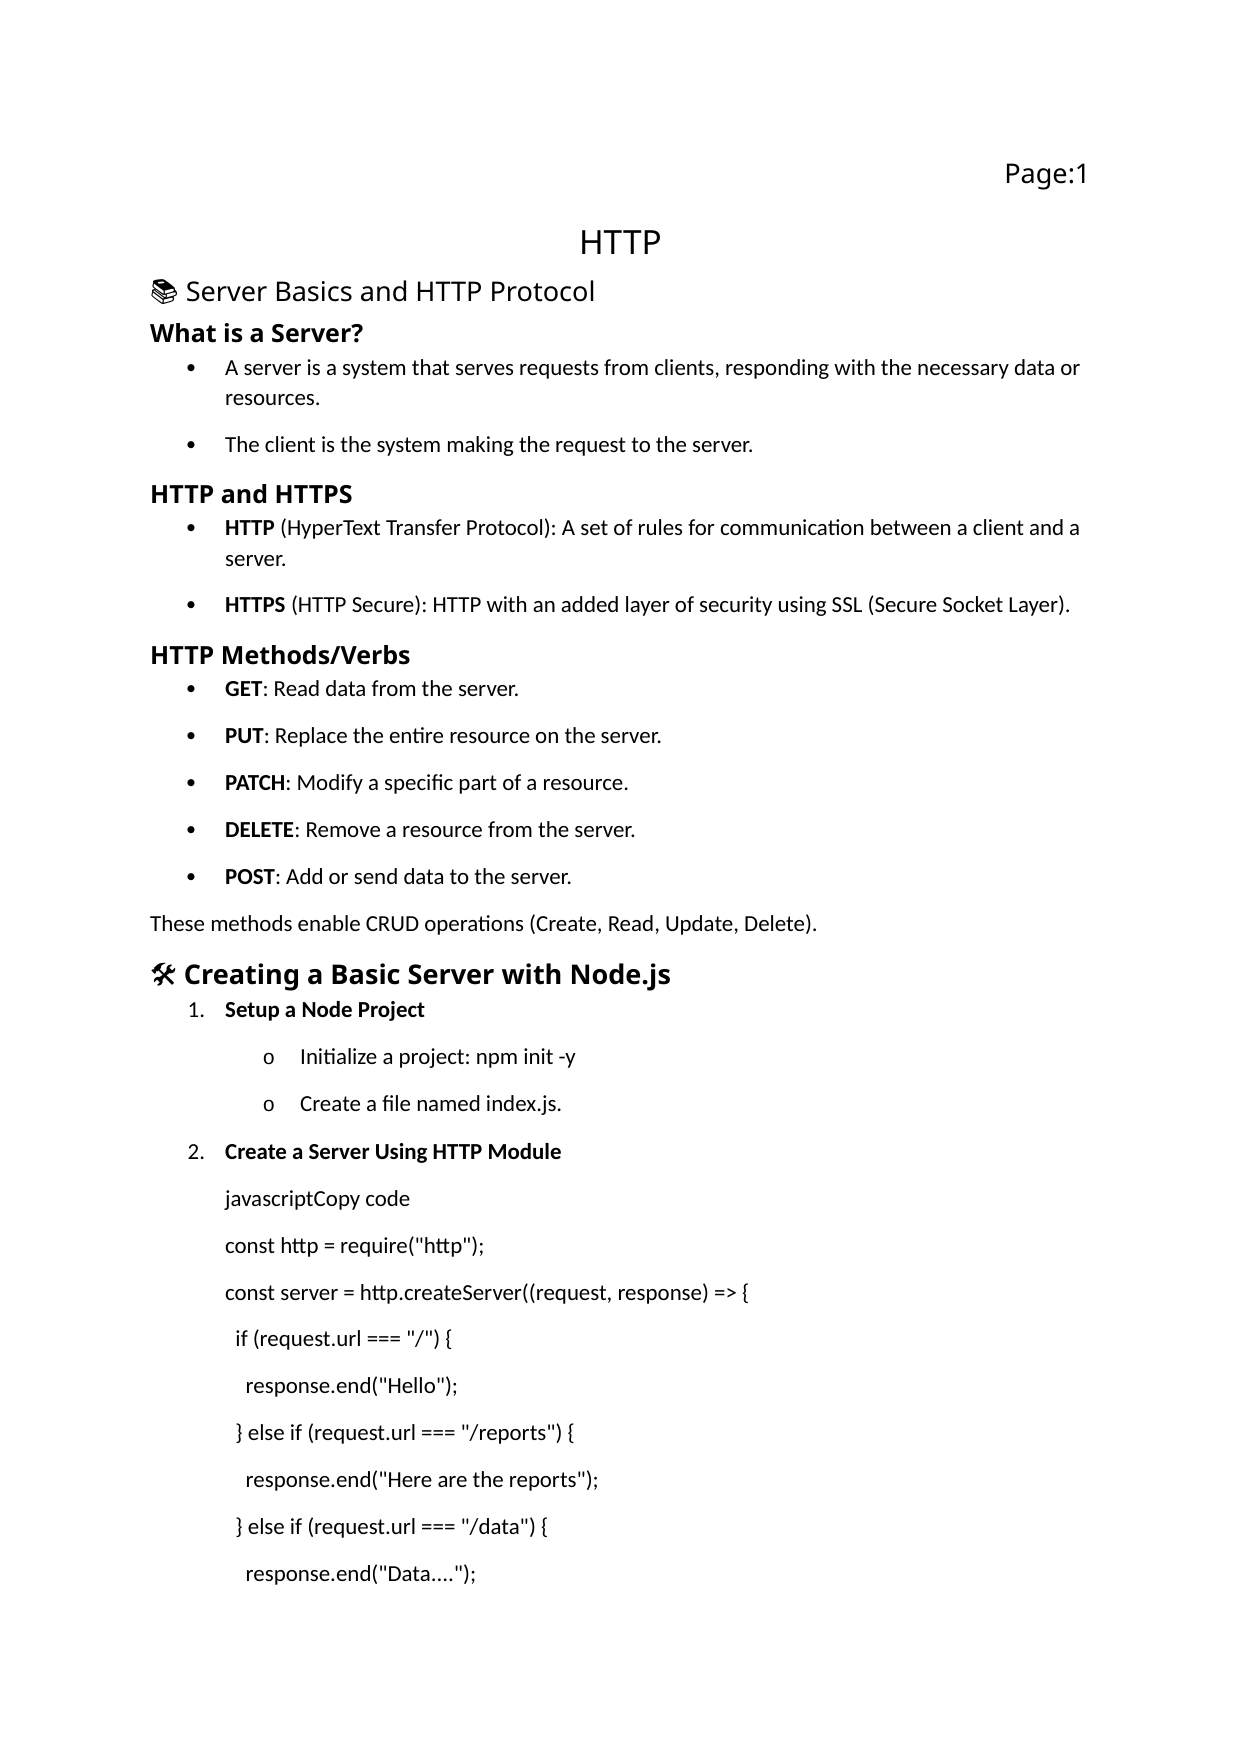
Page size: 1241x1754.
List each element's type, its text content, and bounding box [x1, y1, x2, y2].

text response.end("Here are the reports"); [225, 1465, 1090, 1493]
list Initialize a project: npm init -y [262, 1042, 1090, 1071]
list HTTPS (HTTP Secure): HTTP with an added layer of security using SSL (Secure Socket Layer). [187, 591, 1090, 619]
text These methods enable CRUD operations (Create, Read, Update, Delete). [150, 909, 1090, 937]
list Setup a Node Project [187, 995, 1090, 1023]
list Create a file named index.js. [262, 1089, 1090, 1118]
subtitle HTTP and HTTPS [150, 477, 1090, 511]
list Create a Server Using HTTP Module [187, 1137, 1090, 1165]
list PUT: Replace the entire resource on the server. [187, 721, 1090, 749]
list HTTP (HyperText Transfer Protocol): A set of rules for communication between a client and a server. [187, 513, 1090, 572]
list POST: Add or send data to the server. [187, 862, 1090, 890]
subtitle What is a Server? [150, 316, 1090, 350]
subtitle 🛠️ Creating a Basic Server with Node.js [150, 956, 1090, 992]
list A server is a system that serves requests from clients, responding with the necessary data or resources. [187, 353, 1090, 411]
text const server = http.createServer((request, response) => { [225, 1278, 1090, 1306]
text } else if (request.url === "/reports") { [225, 1418, 1090, 1446]
text response.end("Data...."); [225, 1559, 1090, 1587]
list The client is the system making the request to the server. [187, 430, 1090, 458]
list PATCH: Modify a specific part of a resource. [187, 768, 1090, 796]
text response.end("Hello"); [225, 1371, 1090, 1399]
subtitle Page:1 [150, 154, 1090, 191]
text javascriptCopy code [225, 1184, 1090, 1212]
subtitle HTTP [150, 219, 1090, 264]
text } else if (request.url === "/data") { [225, 1512, 1090, 1540]
list GET: Read data from the server. [187, 674, 1090, 702]
list DELETE: Remove a resource from the server. [187, 815, 1090, 843]
text if (request.url === "/") { [225, 1324, 1090, 1352]
text const http = require("http"); [225, 1231, 1090, 1259]
subtitle HTTP Methods/Verbs [150, 637, 1090, 672]
subtitle 📚 Server Basics and HTTP Protocol [150, 272, 1090, 309]
